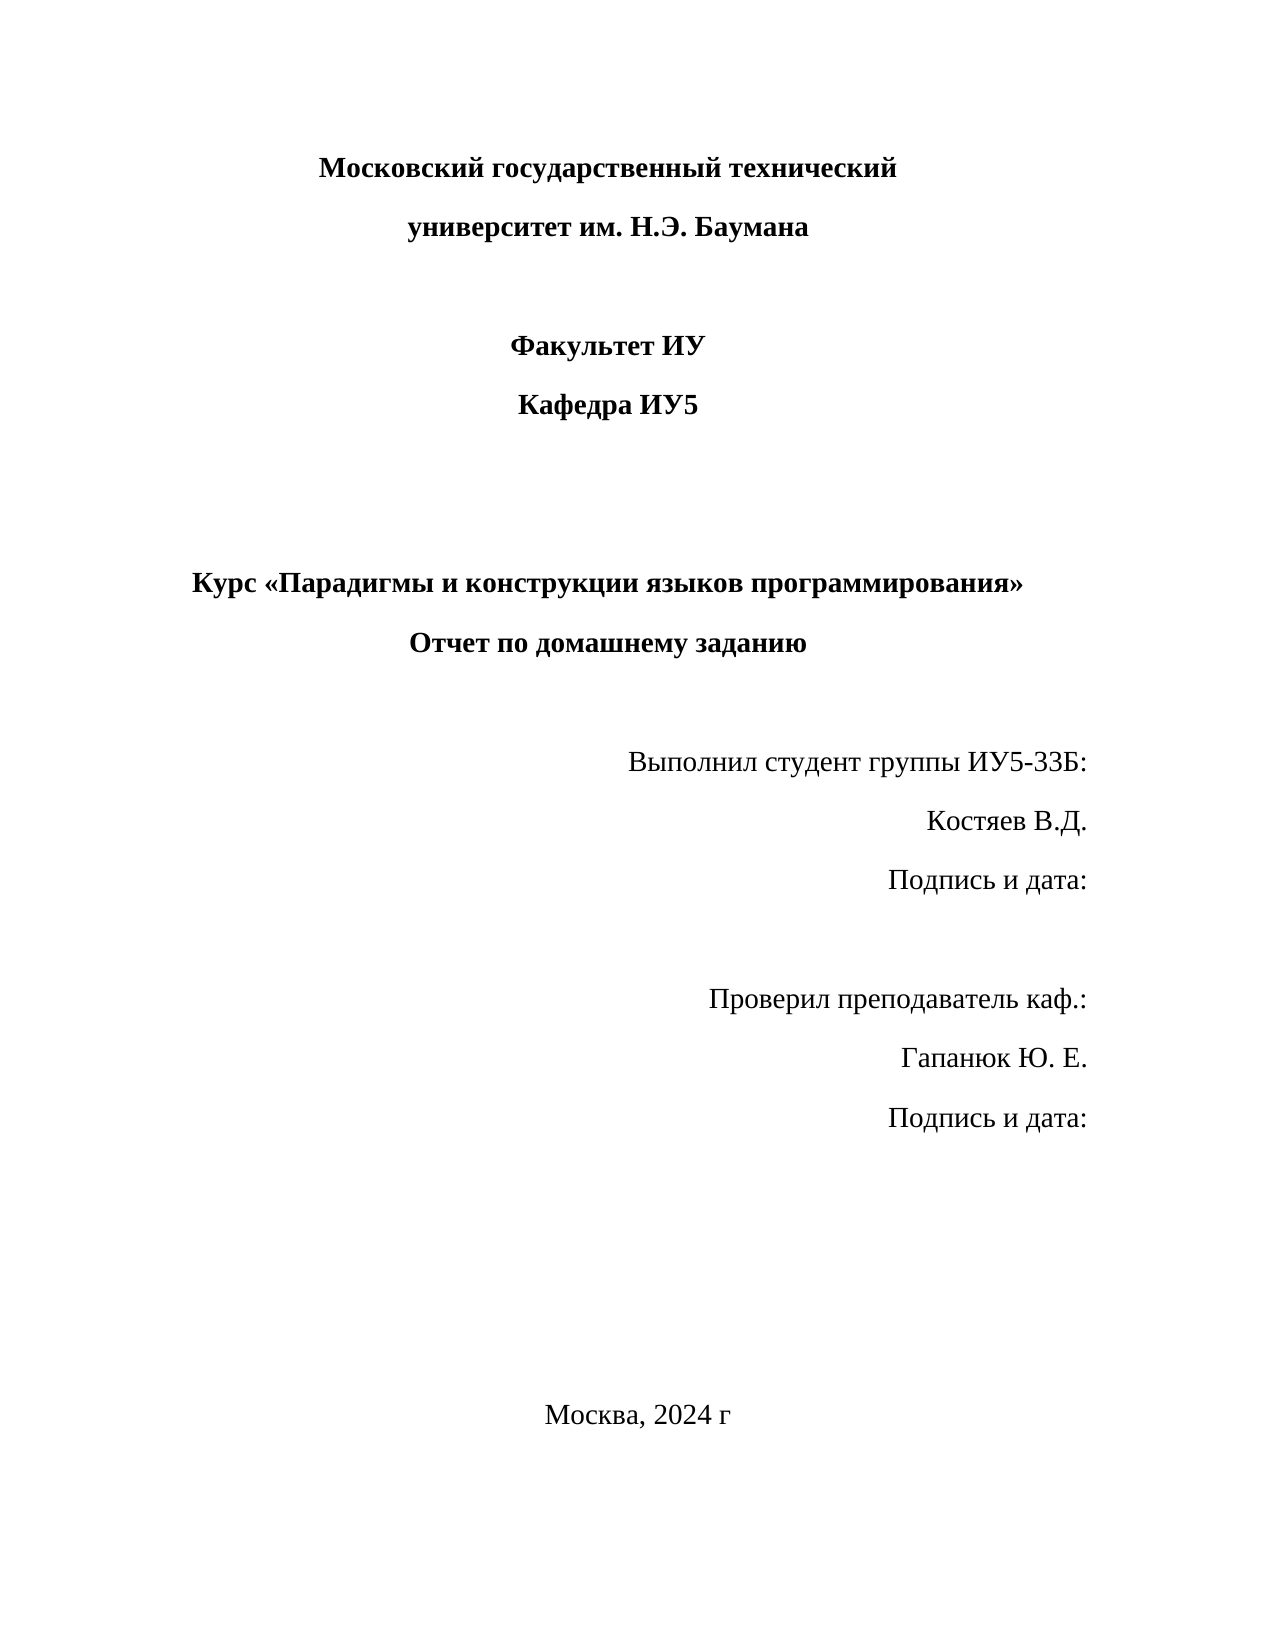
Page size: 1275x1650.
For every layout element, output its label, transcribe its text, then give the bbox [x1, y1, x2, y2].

text Отчет по домашнему заданию [128, 625, 1087, 658]
text Проверил преподаватель каф.: [128, 981, 1087, 1015]
text Московский государственный технический [128, 150, 1087, 183]
text Факультет ИУ [128, 328, 1087, 362]
text Костяев В.Д. [128, 803, 1087, 837]
text Москва, 2024 г [187, 1397, 1087, 1430]
text Подпись и дата: [128, 862, 1087, 896]
text Гапанюк Ю. Е. [128, 1041, 1087, 1074]
text Кафедра ИУ5 [128, 387, 1087, 421]
text Выполнил студент группы ИУ5-33Б: [128, 744, 1087, 777]
text Подпись и дата: [128, 1100, 1087, 1133]
text Курс «Парадигмы и конструкции языков программирования» [128, 566, 1087, 599]
text университет им. Н.Э. Баумана [128, 209, 1087, 243]
